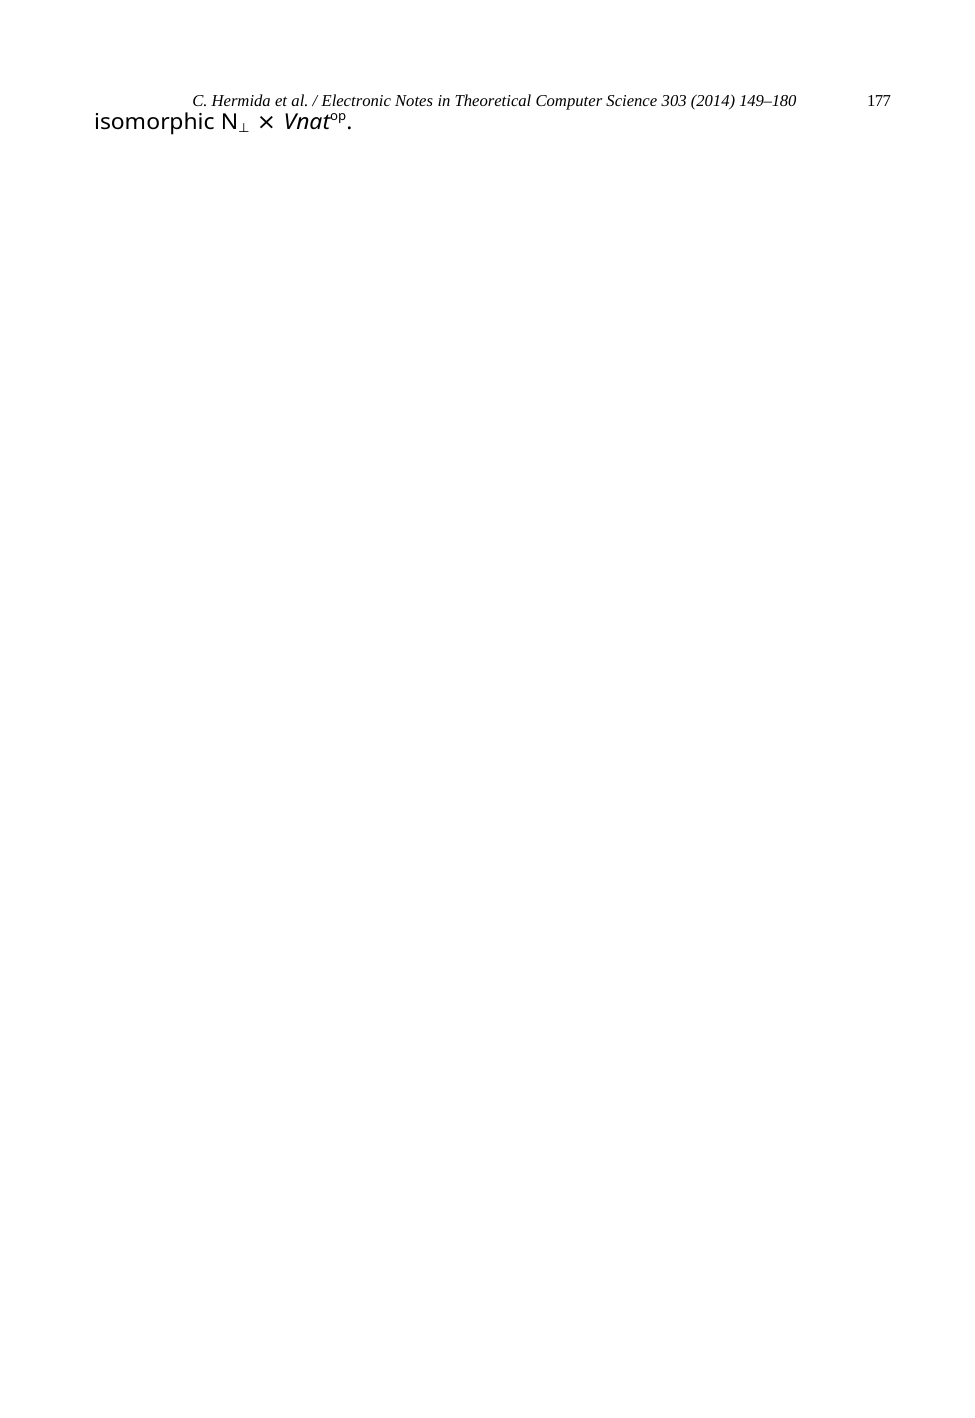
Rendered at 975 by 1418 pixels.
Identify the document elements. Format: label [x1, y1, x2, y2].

text [94, 108, 893, 135]
